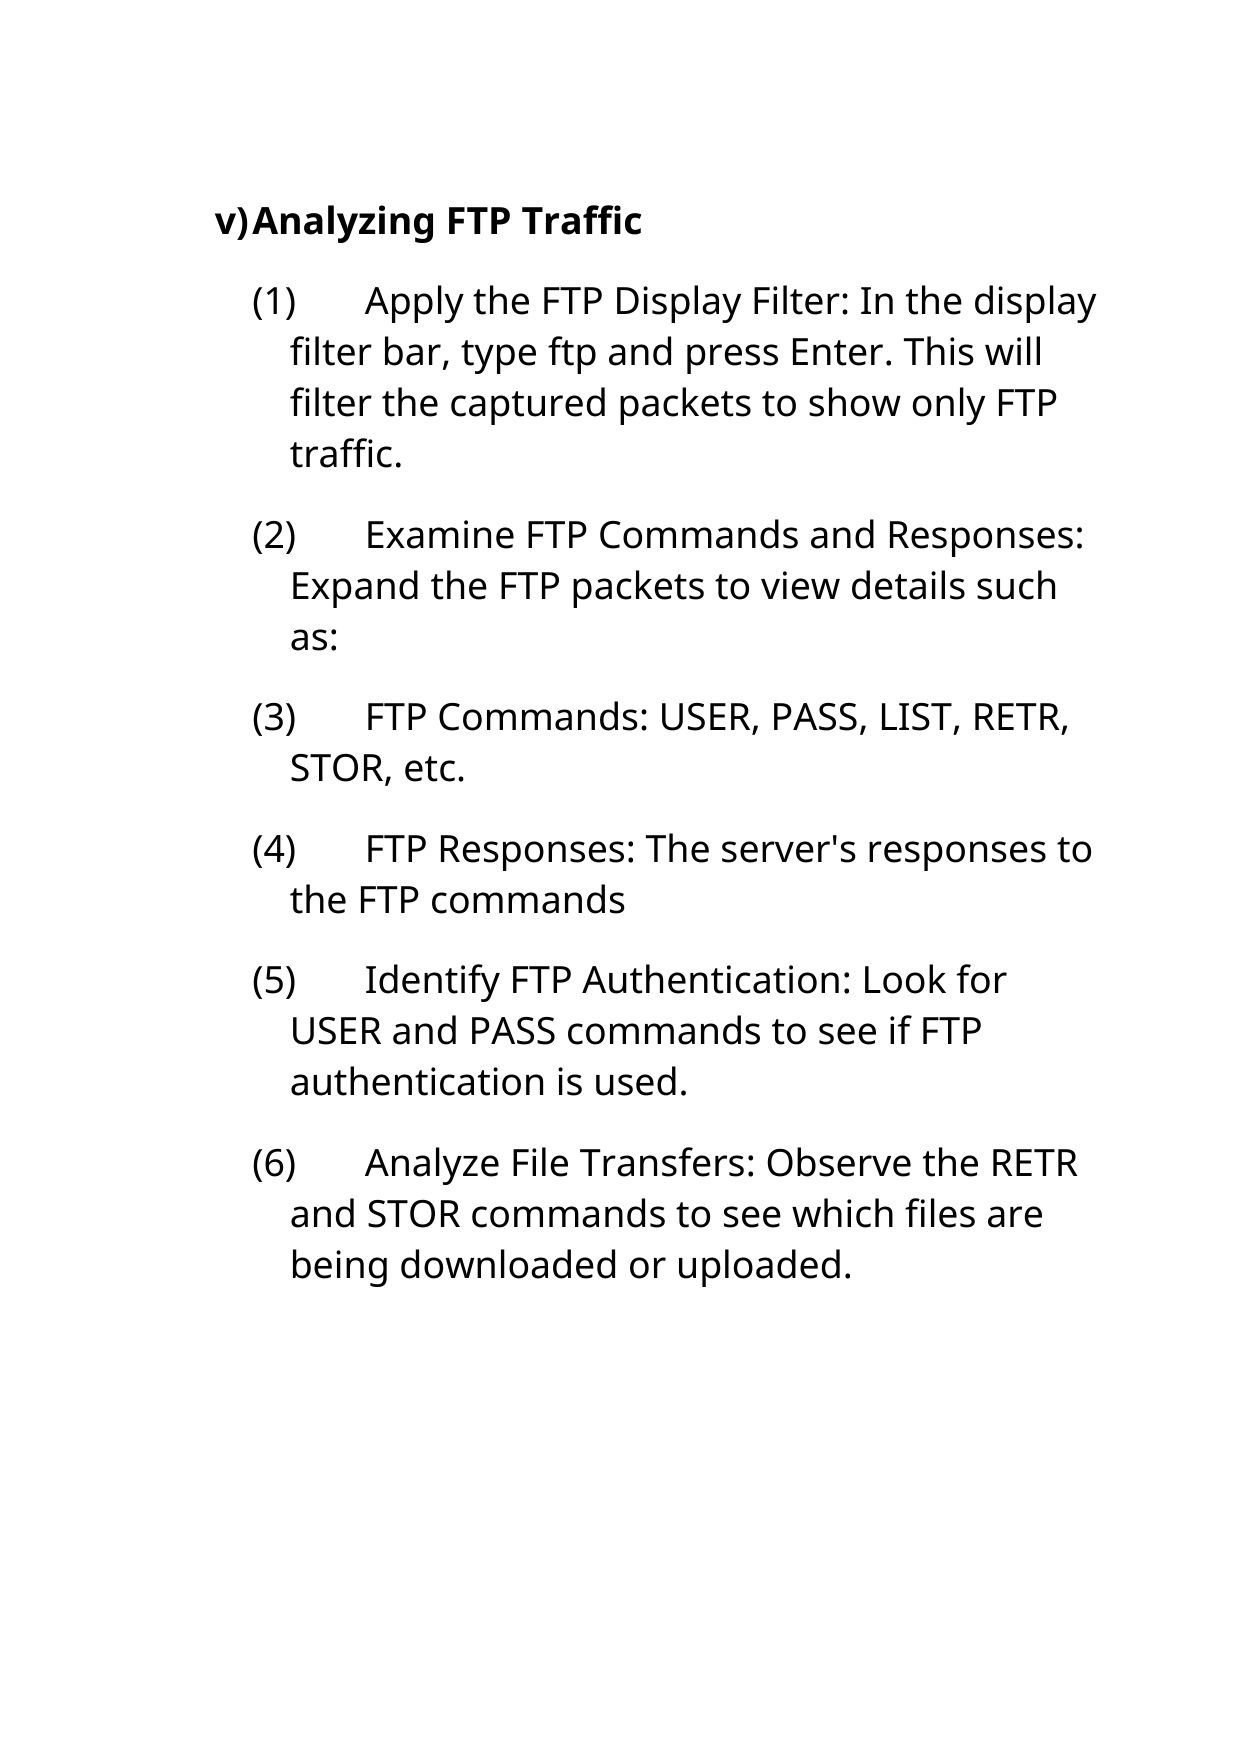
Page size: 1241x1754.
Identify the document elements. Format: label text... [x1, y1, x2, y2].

list Examine FTP Commands and Responses: Expand the FTP packets to view details such as: [252, 508, 1101, 661]
list FTP Commands: USER, PASS, LIST, RETR, STOR, etc. [252, 690, 1101, 792]
list Apply the FTP Display Filter: In the display filter bar, type ftp and press Enter. This will filter the captured packets to show only FTP traffic. [252, 274, 1101, 478]
list Analyzing FTP Traffic [214, 194, 1101, 245]
list Analyze File Transfers: Observe the RETR and STOR commands to see which files are being downloaded or uploaded. [252, 1136, 1101, 1289]
list FTP Responses: The server's responses to the FTP commands [252, 822, 1101, 924]
list Identify FTP Authentication: Look for USER and PASS commands to see if FTP authentication is used. [252, 953, 1101, 1106]
